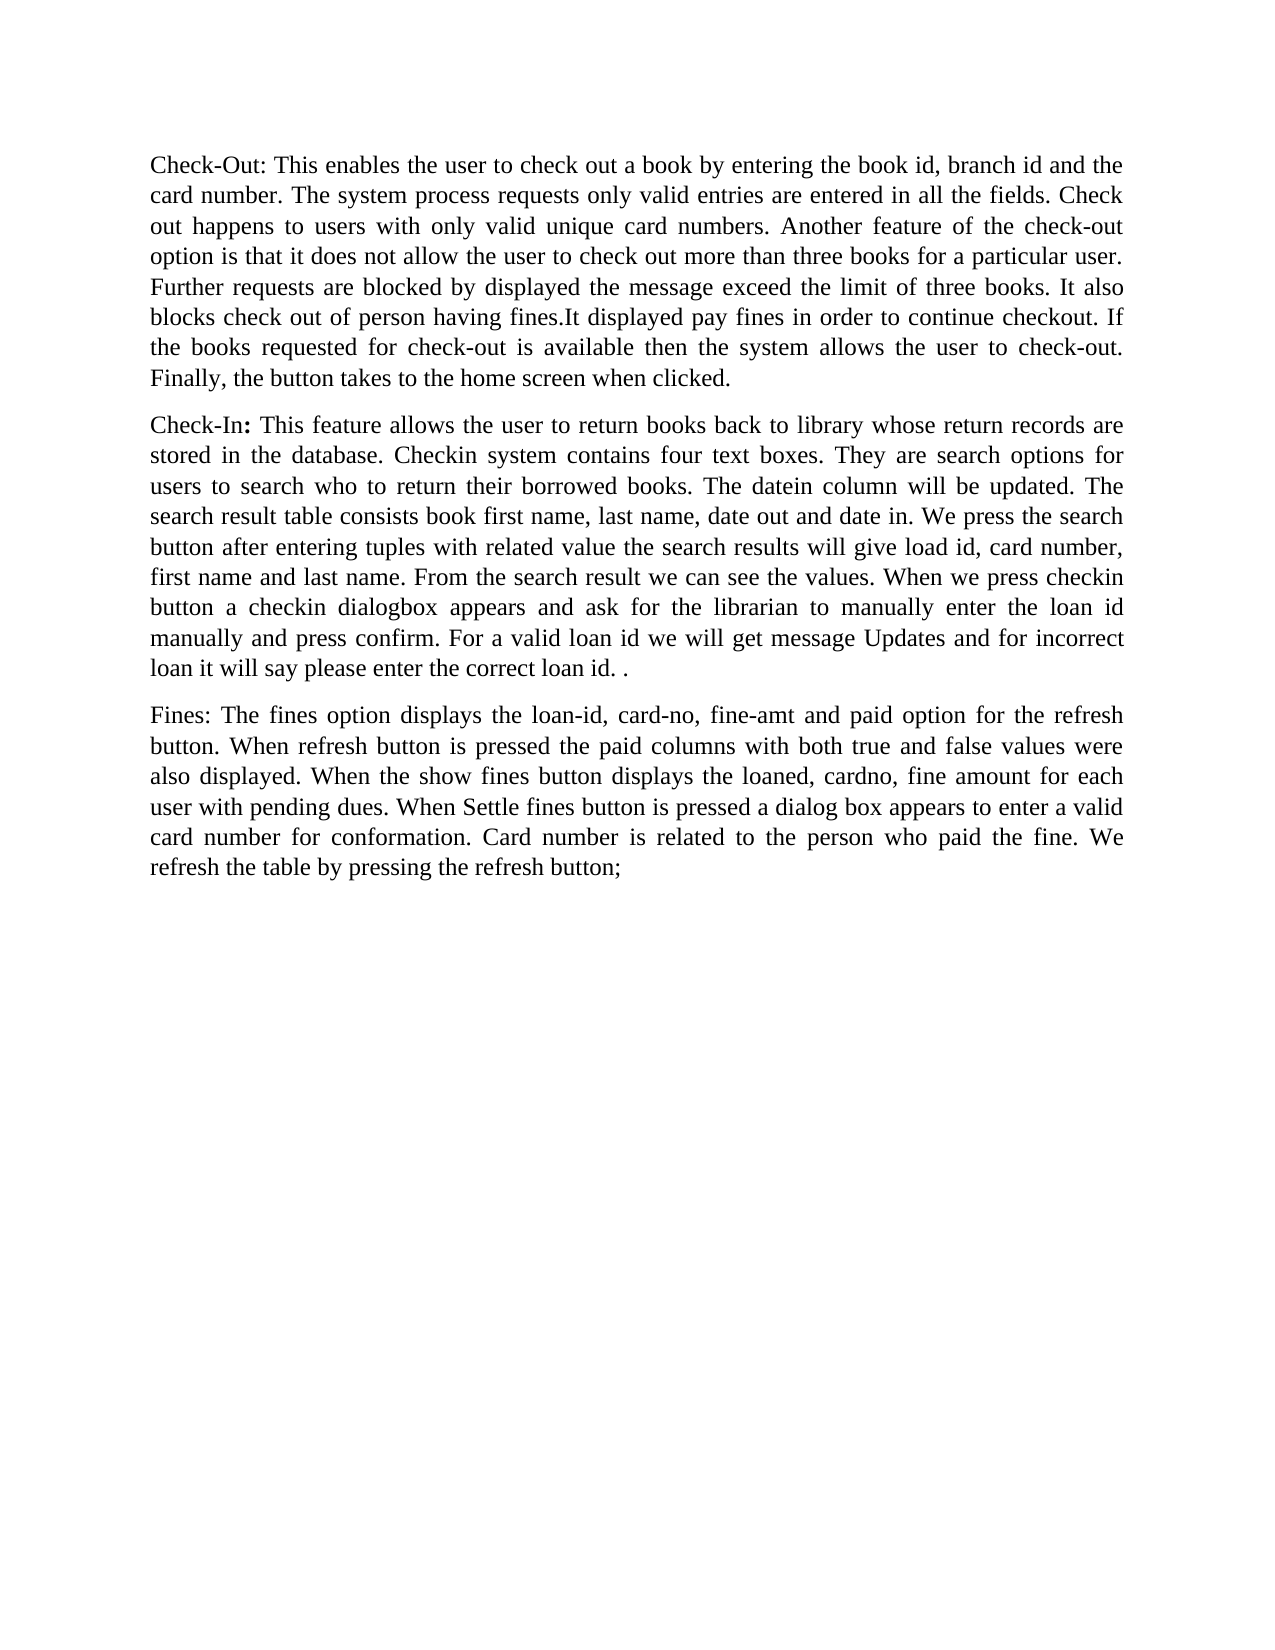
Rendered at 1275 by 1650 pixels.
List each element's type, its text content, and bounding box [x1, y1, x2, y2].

text Check-In: This feature allows the user to return books back to library whose return records are stored in the database. Checkin system contains four text boxes. They are search options for users to search who to return their borrowed books. The datein column will be updated. The search result table consists book first name, last name, date out and date in. We press the search button after entering tuples with related value the search results will give load id, card number, first name and last name. From the search result we can see the values. When we press checkin button a checkin dialogbox appears and ask for the librarian to manually enter the loan id manually and press confirm. For a valid loan id we will get message Updates and for incorrect loan it will say please enter the correct loan id. . [150, 410, 1125, 682]
text Fines: The fines option displays the loan-id, card-no, fine-amt and paid option for the refresh button. When refresh button is pressed the paid columns with both true and false values were also displayed. When the show fines button displays the loaned, cardno, fine amount for each user with pending dues. When Settle fines button is pressed a dialog box appears to enter a valid card number for conformation. Card number is related to the person who paid the fine. We refresh the table by pressing the refresh button; [150, 700, 1125, 881]
text Check-Out: This enables the user to check out a book by entering the book id, branch id and the card number. The system process requests only valid entries are entered in all the fields. Check out happens to users with only valid unique card numbers. Another feature of the check-out option is that it does not allow the user to check out more than three books for a particular user. Further requests are blocked by displayed the message exceed the limit of three books. It also blocks check out of person having fines.It displayed pay fines in order to continue checkout. If the books requested for check-out is available then the system allows the user to check-out. Finally, the button takes to the home screen when clicked. [150, 150, 1125, 392]
